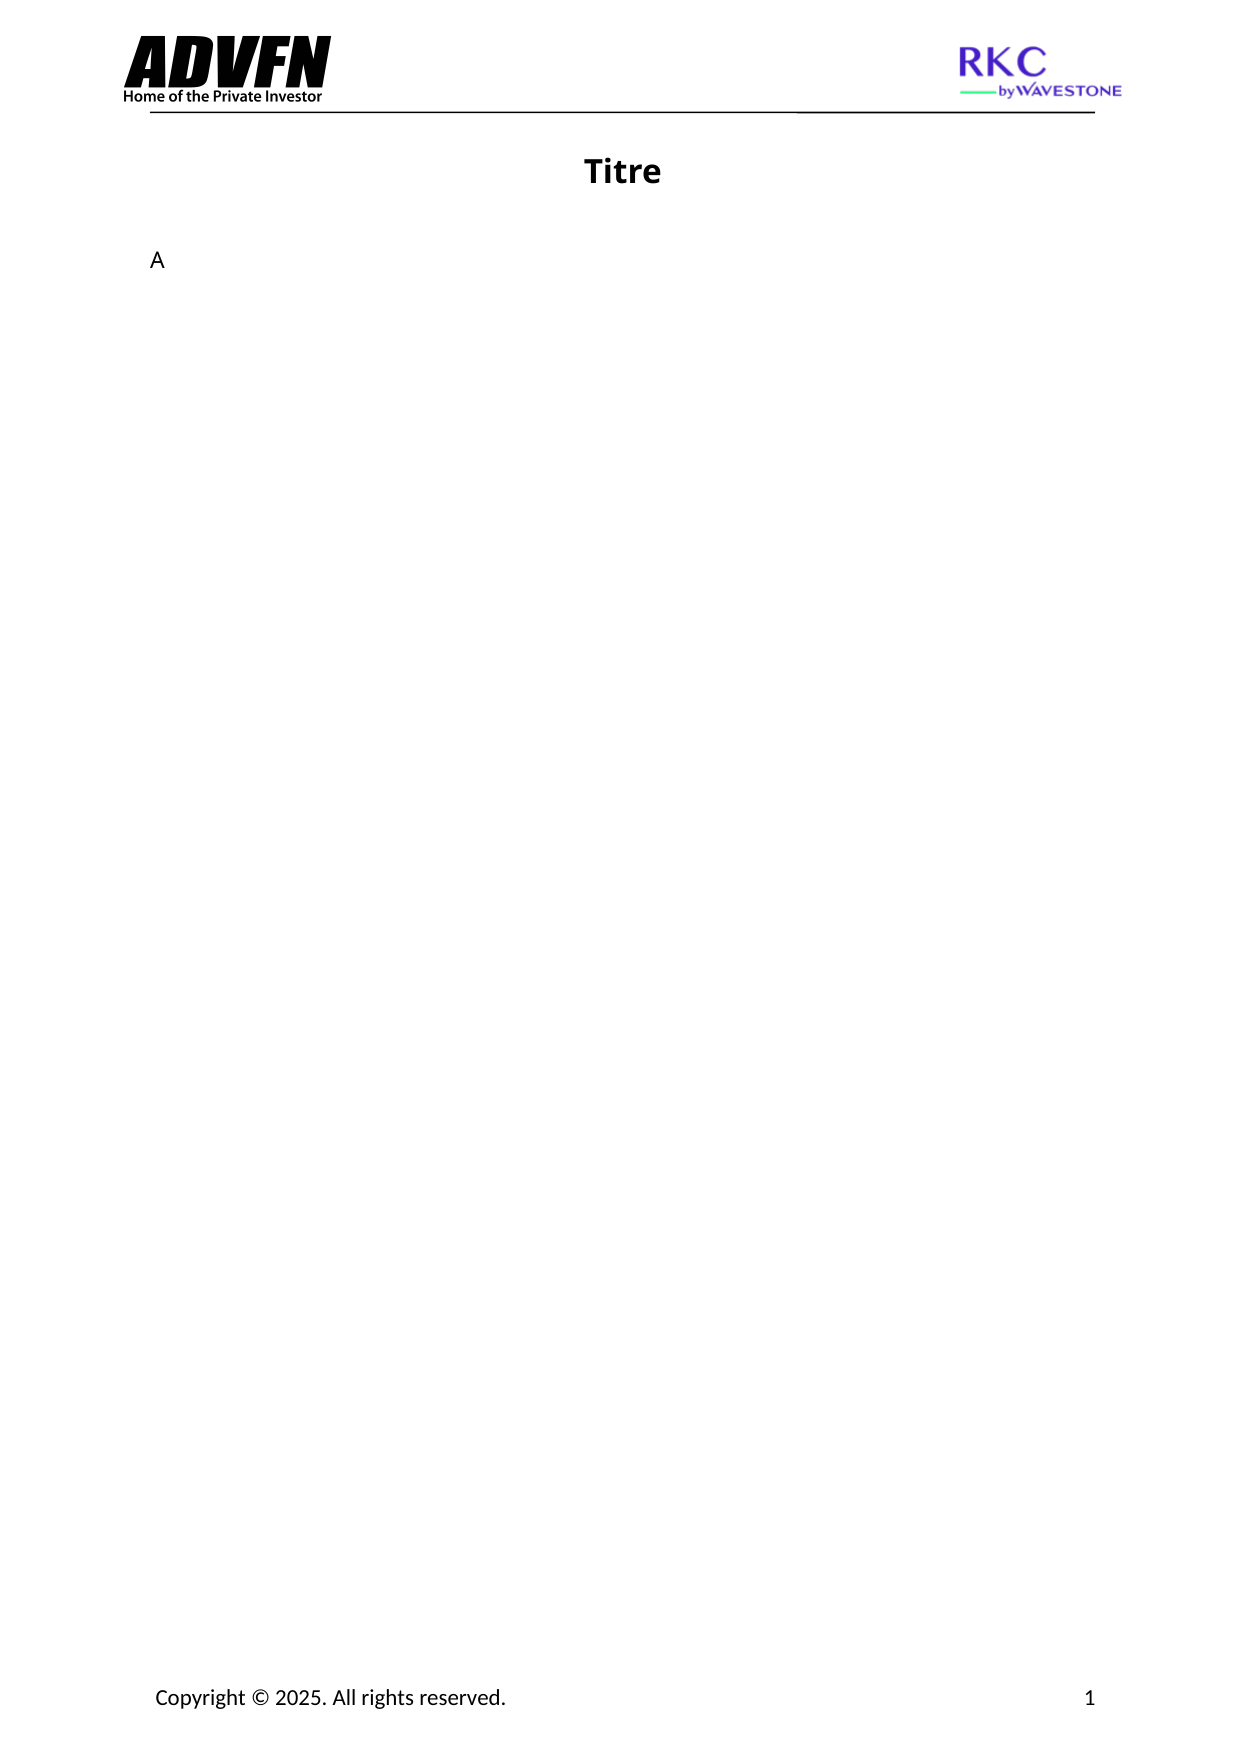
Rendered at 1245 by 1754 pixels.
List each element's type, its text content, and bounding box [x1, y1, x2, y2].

text Titre [150, 148, 1095, 193]
text A [150, 244, 1095, 276]
picture [120, 32, 335, 110]
picture [930, 23, 1132, 116]
